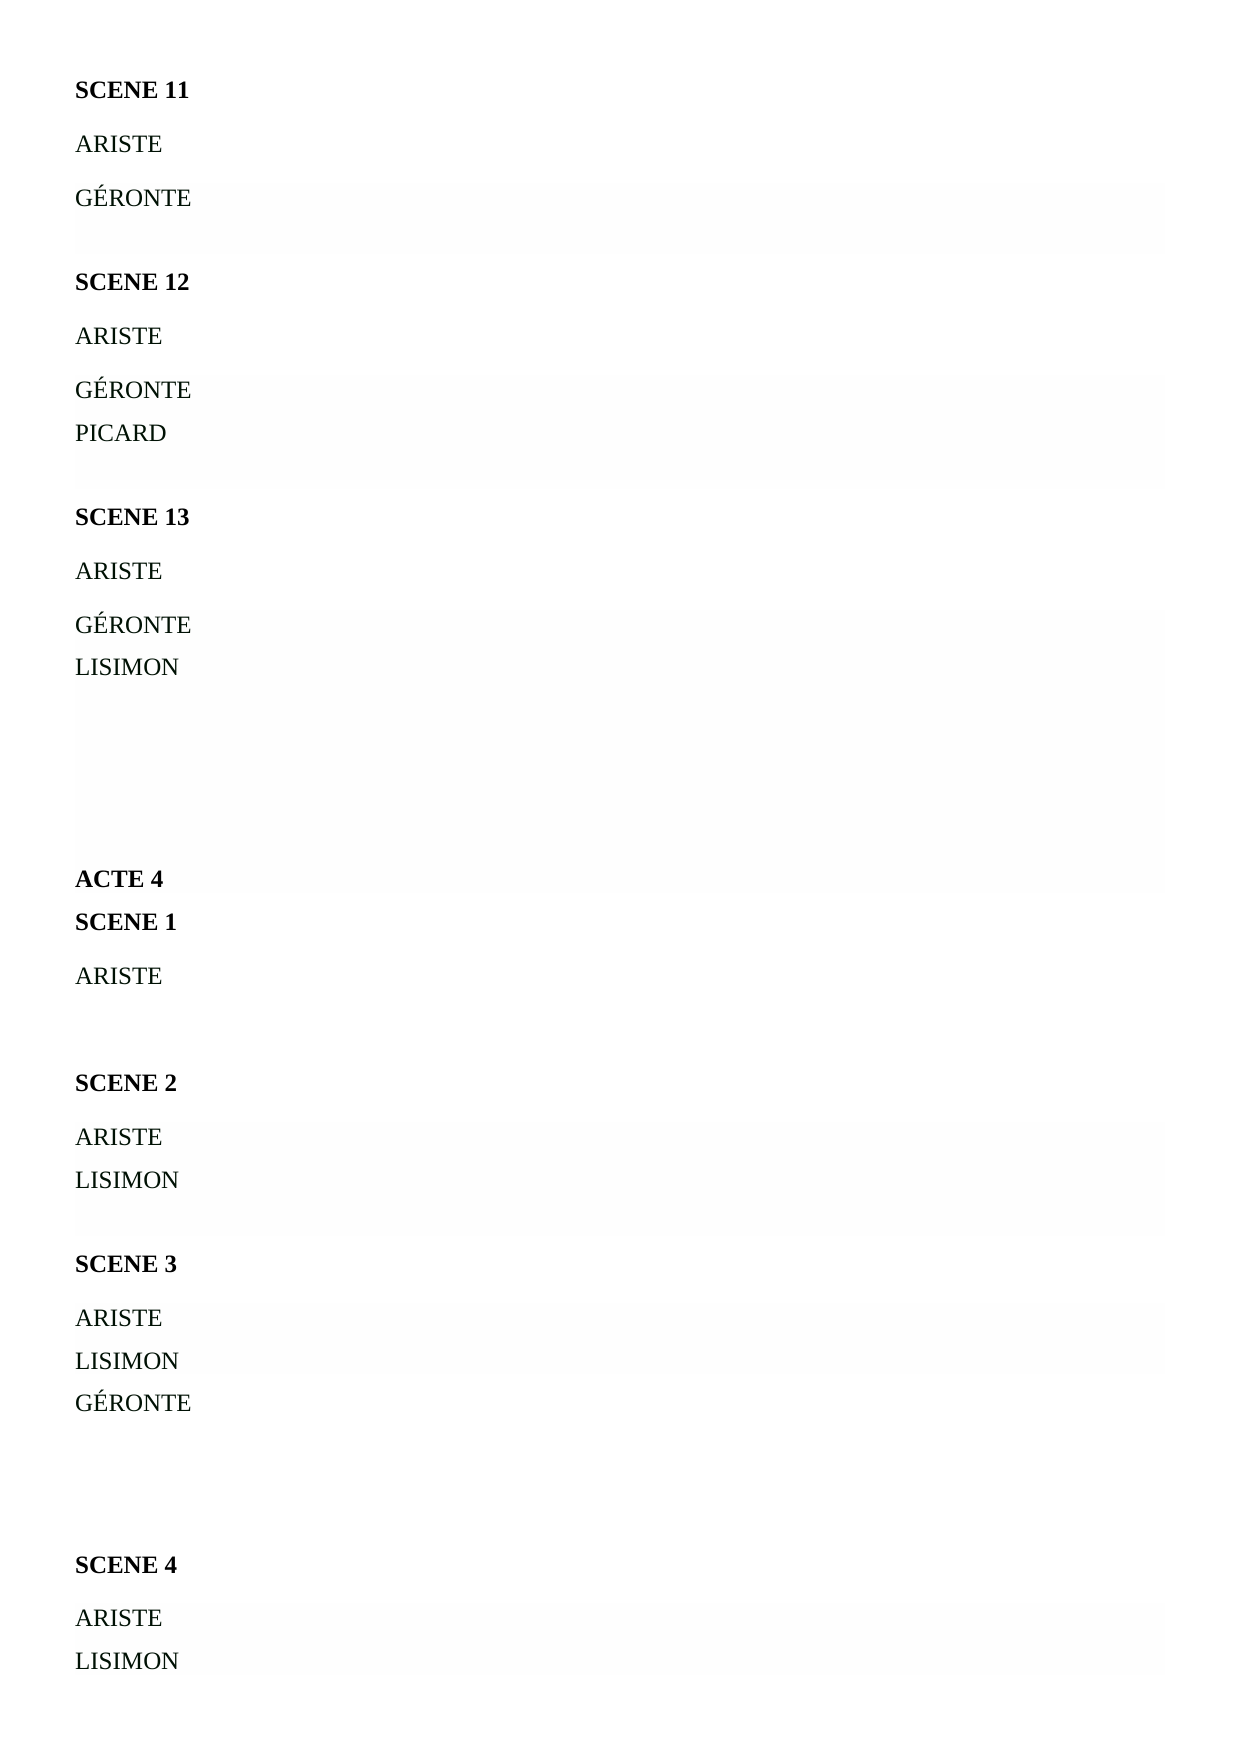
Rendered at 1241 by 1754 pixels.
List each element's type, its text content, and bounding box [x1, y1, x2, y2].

text LISIMON [75, 1165, 1165, 1193]
text ARISTE [75, 1303, 1165, 1332]
text SCENE 12 [75, 267, 1165, 296]
text LISIMON [75, 1646, 1165, 1675]
text ARISTE [75, 129, 1165, 158]
text ARISTE [75, 556, 1165, 585]
text GÉRONTE [75, 375, 1165, 404]
text GÉRONTE [75, 610, 1165, 639]
text ARISTE [75, 321, 1165, 350]
text LISIMON [75, 652, 1165, 681]
text GÉRONTE [75, 183, 1165, 211]
text SCENE 11 [75, 75, 1165, 104]
text SCENE 3 [75, 1249, 1165, 1278]
text ARISTE [75, 961, 1165, 989]
text GÉRONTE [75, 1388, 1165, 1417]
text ARISTE [75, 1122, 1165, 1151]
text ACTE 4 [75, 864, 1165, 893]
text SCENE 2 [75, 1068, 1165, 1097]
text LISIMON [75, 1346, 1165, 1374]
text SCENE 4 [75, 1550, 1165, 1578]
text PICARD [75, 418, 1165, 446]
text ARISTE [75, 1603, 1165, 1632]
text SCENE 13 [75, 502, 1165, 531]
text SCENE 1 [75, 907, 1165, 936]
